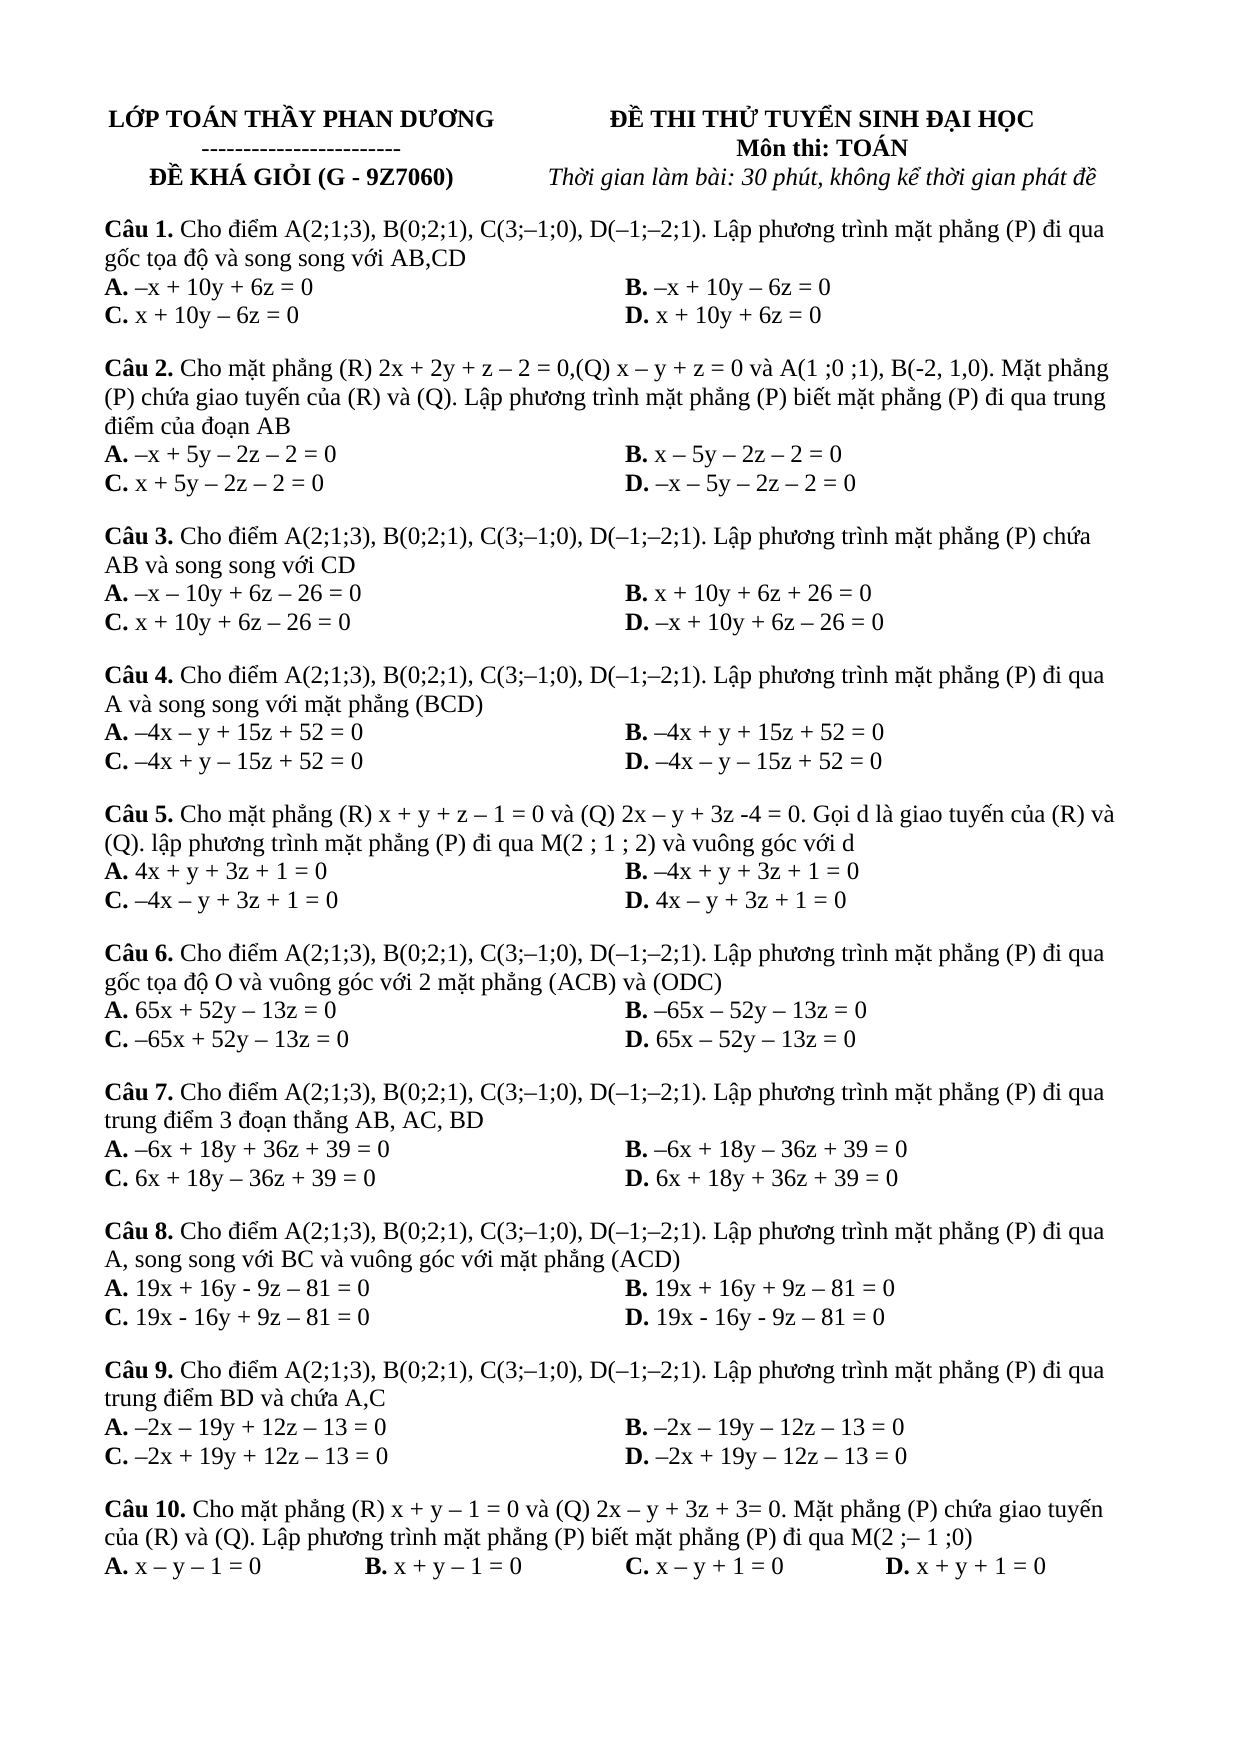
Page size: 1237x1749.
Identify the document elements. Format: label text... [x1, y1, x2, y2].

table_header Câu 2. Cho mặt phẳng (R) 2x + 2y + z – 2 = 0,(Q) x – y + z = 0 và A(1 ;0 ;1), B(-2, 1,0). Mặt phẳng (P) chứa giao tuyến của (R) và (Q). Lập phương trình mặt phẳng (P) biết mặt phẳng (P) đi qua trung điểm của đoạn AB [93, 353, 1134, 439]
table_cell D. 6x + 18y + 36z + 39 = 0 [614, 1163, 1134, 1192]
table_cell B. x + y – 1 = 0 [353, 1551, 614, 1580]
table_cell B. –65x – 52y – 13z = 0 [614, 995, 1134, 1024]
table_cell Đề khá giỏi (G - 9Z7060) [93, 162, 509, 190]
table_header Lớp toán thầy Phan Dương ------------------------ [93, 104, 509, 162]
table_cell C. –4x – y + 3z + 1 = 0 [93, 885, 614, 914]
table_cell A. –x + 5y – 2z – 2 = 0 [93, 440, 614, 468]
table_cell Thời gian làm bài: 30 phút, không kể thời gian phát đề [510, 162, 1134, 190]
table_cell D. 4x – y + 3z + 1 = 0 [614, 885, 1134, 914]
table_cell C. x + 5y – 2z – 2 = 0 [93, 468, 614, 497]
table_cell C. –4x + y – 15z + 52 = 0 [93, 746, 614, 775]
table_header Câu 9. Cho điểm A(2;1;3), B(0;2;1), C(3;–1;0), D(–1;–2;1). Lập phương trình mặt phẳng (P) đi qua trung điểm BD và chứa A,C [93, 1355, 1134, 1412]
table_cell D. –4x – y – 15z + 52 = 0 [614, 746, 1134, 775]
table_header Câu 7. Cho điểm A(2;1;3), B(0;2;1), C(3;–1;0), D(–1;–2;1). Lập phương trình mặt phẳng (P) đi qua trung điểm 3 đoạn thẳng AB, AC, BD [93, 1077, 1134, 1134]
table_header Đề thi thử tuyển sinh Đại học Môn thi: TOÁN [510, 104, 1134, 162]
table_header Câu 10. Cho mặt phẳng (R) x + y – 1 = 0 và (Q) 2x – y + 3z + 3= 0. Mặt phẳng (P) chứa giao tuyến của (R) và (Q). Lập phương trình mặt phẳng (P) biết mặt phẳng (P) đi qua M(2 ;– 1 ;0) [93, 1494, 1134, 1551]
table_cell C. –65x + 52y – 13z = 0 [93, 1024, 614, 1053]
table_cell A. 4x + y + 3z + 1 = 0 [93, 856, 614, 885]
table_header Câu 8. Cho điểm A(2;1;3), B(0;2;1), C(3;–1;0), D(–1;–2;1). Lập phương trình mặt phẳng (P) đi qua A, song song với BC và vuông góc với mặt phẳng (ACD) [93, 1216, 1134, 1273]
table_cell B. –x + 10y – 6z = 0 [614, 272, 1134, 301]
table_cell B. –4x + y + 15z + 52 = 0 [614, 718, 1134, 746]
table_cell A. –x + 10y + 6z = 0 [93, 272, 614, 301]
table_cell D. –x – 5y – 2z – 2 = 0 [614, 468, 1134, 497]
table_cell D. –x + 10y + 6z – 26 = 0 [614, 607, 1134, 636]
table_cell B. –2x – 19y – 12z – 13 = 0 [614, 1412, 1134, 1441]
table_cell B. x – 5y – 2z – 2 = 0 [614, 440, 1134, 468]
table_cell D. x + y + 1 = 0 [874, 1551, 1134, 1580]
table_cell A. –x – 10y + 6z – 26 = 0 [93, 579, 614, 607]
table_cell A. x – y – 1 = 0 [93, 1551, 353, 1580]
table_cell A. –2x – 19y + 12z – 13 = 0 [93, 1412, 614, 1441]
table_cell A. 65x + 52y – 13z = 0 [93, 995, 614, 1024]
table_cell C. x – y + 1 = 0 [614, 1551, 874, 1580]
table_cell D. 65x – 52y – 13z = 0 [614, 1024, 1134, 1053]
table_header Câu 4. Cho điểm A(2;1;3), B(0;2;1), C(3;–1;0), D(–1;–2;1). Lập phương trình mặt phẳng (P) đi qua A và song song với mặt phẳng (BCD) [93, 660, 1134, 717]
table_cell A. –6x + 18y + 36z + 39 = 0 [93, 1134, 614, 1163]
table_header Câu 3. Cho điểm A(2;1;3), B(0;2;1), C(3;–1;0), D(–1;–2;1). Lập phương trình mặt phẳng (P) chứa AB và song song với CD [93, 521, 1134, 578]
table_cell D. 19x - 16y - 9z – 81 = 0 [614, 1302, 1134, 1331]
table_cell D. –2x + 19y – 12z – 13 = 0 [614, 1441, 1134, 1470]
table_cell B. –4x + y + 3z + 1 = 0 [614, 856, 1134, 885]
table_cell A. 19x + 16y - 9z – 81 = 0 [93, 1273, 614, 1302]
table_header Câu 6. Cho điểm A(2;1;3), B(0;2;1), C(3;–1;0), D(–1;–2;1). Lập phương trình mặt phẳng (P) đi qua gốc tọa độ O và vuông góc với 2 mặt phẳng (ACB) và (ODC) [93, 938, 1134, 995]
table_cell B. 19x + 16y + 9z – 81 = 0 [614, 1273, 1134, 1302]
table_header Câu 1. Cho điểm A(2;1;3), B(0;2;1), C(3;–1;0), D(–1;–2;1). Lập phương trình mặt phẳng (P) đi qua gốc tọa độ và song song với AB,CD [93, 214, 1134, 272]
table_cell A. –4x – y + 15z + 52 = 0 [93, 718, 614, 746]
table_cell B. x + 10y + 6z + 26 = 0 [614, 579, 1134, 607]
table_cell C. 6x + 18y – 36z + 39 = 0 [93, 1163, 614, 1192]
table_cell C. x + 10y + 6z – 26 = 0 [93, 607, 614, 636]
table_cell C. 19x - 16y + 9z – 81 = 0 [93, 1302, 614, 1331]
table_cell D. x + 10y + 6z = 0 [614, 301, 1134, 329]
table_header Câu 5. Cho mặt phẳng (R) x + y + z – 1 = 0 và (Q) 2x – y + 3z -4 = 0. Gọi d là giao tuyến của (R) và (Q). lập phương trình mặt phẳng (P) đi qua M(2 ; 1 ; 2) và vuông góc với d [93, 799, 1134, 856]
table_cell C. x + 10y – 6z = 0 [93, 301, 614, 329]
table_cell C. –2x + 19y + 12z – 13 = 0 [93, 1441, 614, 1470]
table_cell B. –6x + 18y – 36z + 39 = 0 [614, 1134, 1134, 1163]
